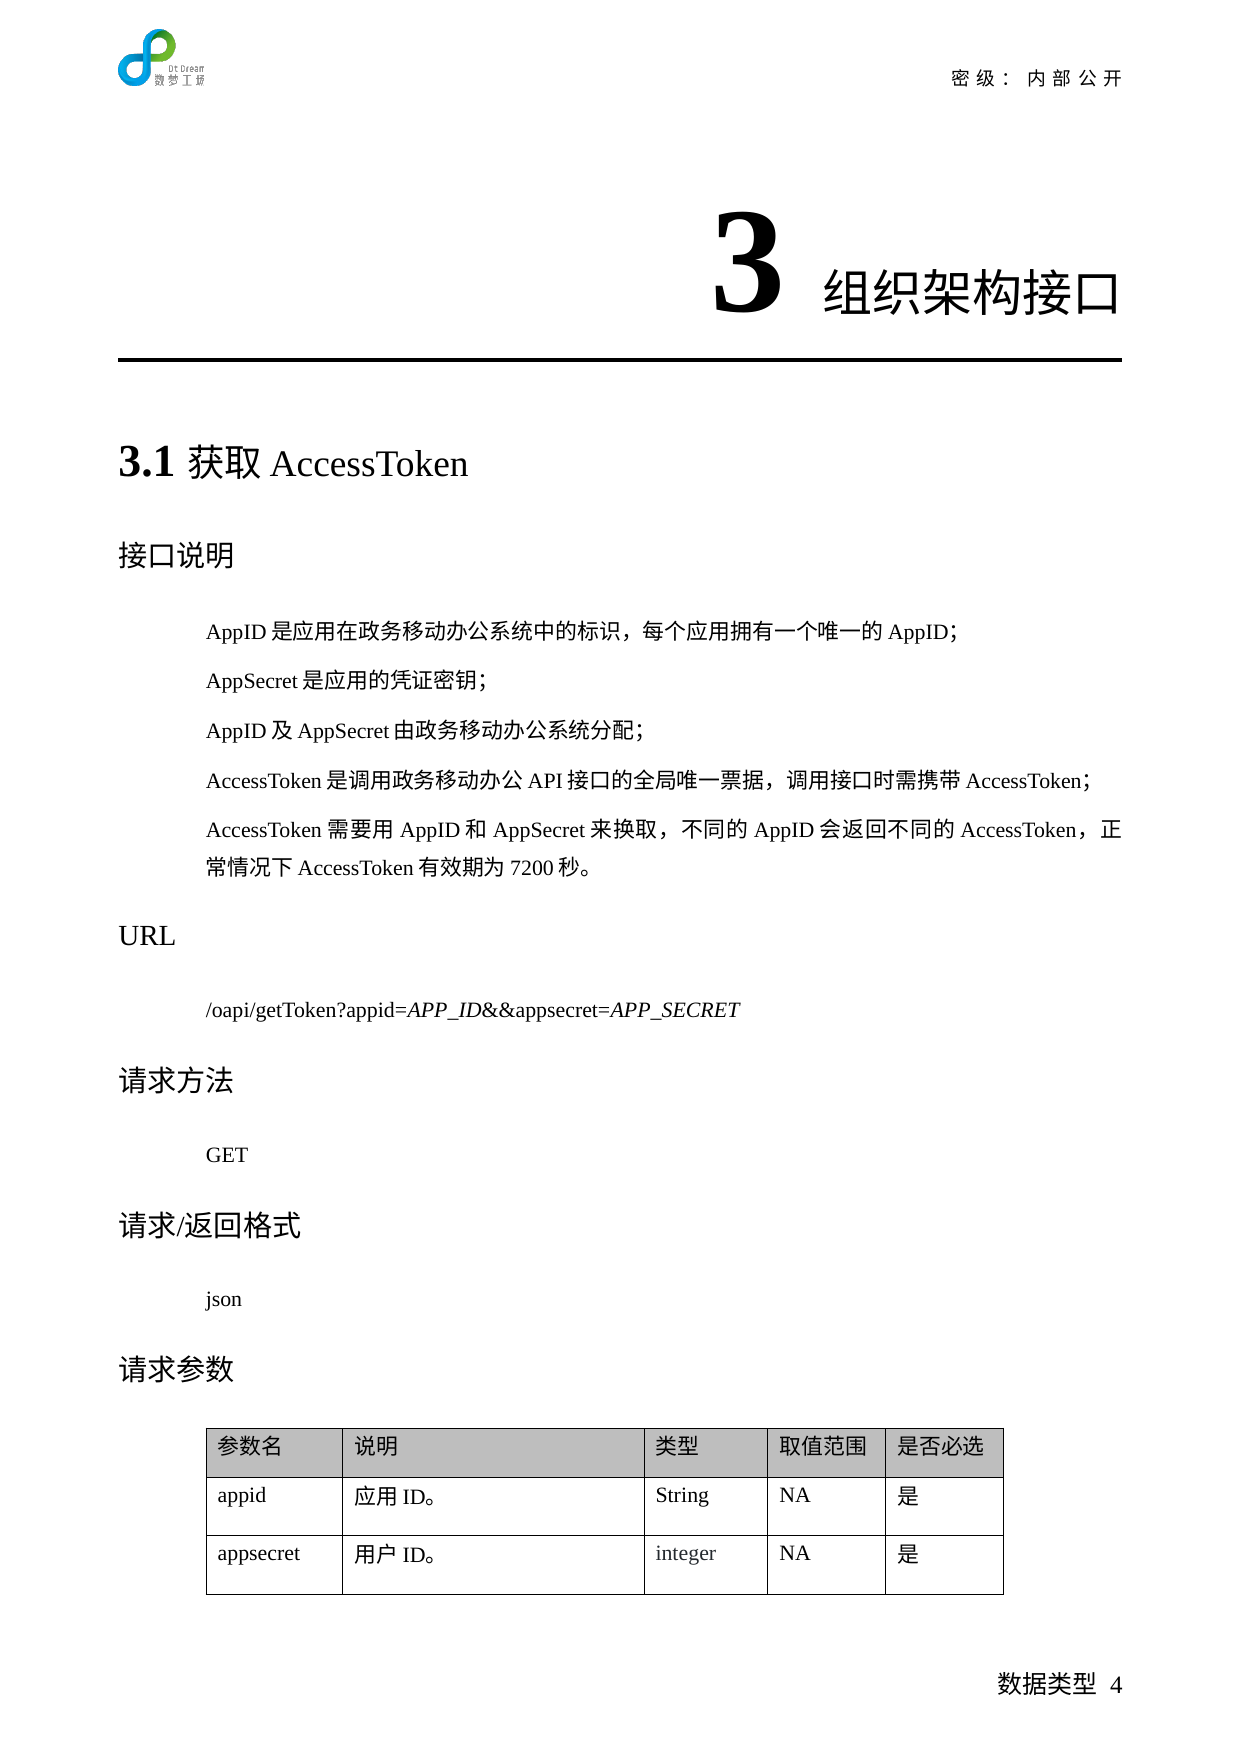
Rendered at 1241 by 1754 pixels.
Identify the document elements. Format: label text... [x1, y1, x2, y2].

text /oapi/getToken?appid=APP_ID&&appsecret=APP_SECRET [206, 994, 1122, 1026]
table_cell 应用ID。 [343, 1478, 644, 1535]
subtitle 组织架构接口 [118, 161, 1122, 358]
subtitle 获取AccessToken [118, 427, 1122, 492]
table_cell String [645, 1478, 767, 1535]
table_cell NA [768, 1536, 885, 1593]
picture [118, 76, 127, 86]
text AccessToken需要用AppID和AppSecret来换取，不同的AppID会返回不同的AccessToken，正常情况下AccessToken有效期为7200秒。 [206, 812, 1122, 882]
text AccessToken是调用政务移动办公API接口的全局唯一票据，调用接口时需携带AccessToken； [206, 762, 1122, 795]
text 接口说明 [118, 521, 1122, 586]
table_cell integer [645, 1536, 767, 1593]
table_cell appsecret [207, 1536, 342, 1593]
table_header 类型 [645, 1429, 767, 1477]
table_header 是否必选 [886, 1429, 1003, 1477]
picture [127, 62, 142, 77]
table_cell 是 [886, 1536, 1003, 1593]
table_header 说明 [343, 1429, 644, 1477]
table_cell appid [207, 1478, 342, 1535]
table_header 取值范围 [768, 1429, 885, 1477]
text 请求/返回格式 [118, 1191, 1122, 1256]
text AppSecret是应用的凭证密钥； [206, 663, 1122, 696]
text json [206, 1283, 1122, 1315]
table_cell 是 [886, 1478, 1003, 1535]
table_header 参数名 [207, 1429, 342, 1477]
text AppID是应用在政务移动办公系统中的标识，每个应用拥有一个唯一的AppID； [206, 613, 1122, 646]
text 请求参数 [118, 1335, 1122, 1400]
text 请求方法 [118, 1046, 1122, 1111]
table_cell 用户ID。 [343, 1536, 644, 1593]
table_cell NA [768, 1478, 885, 1535]
picture [142, 29, 204, 86]
text GET [206, 1138, 1122, 1171]
text URL [118, 903, 1122, 968]
text AppID及AppSecret由政务移动办公系统分配； [206, 713, 1122, 745]
picture [118, 29, 152, 63]
